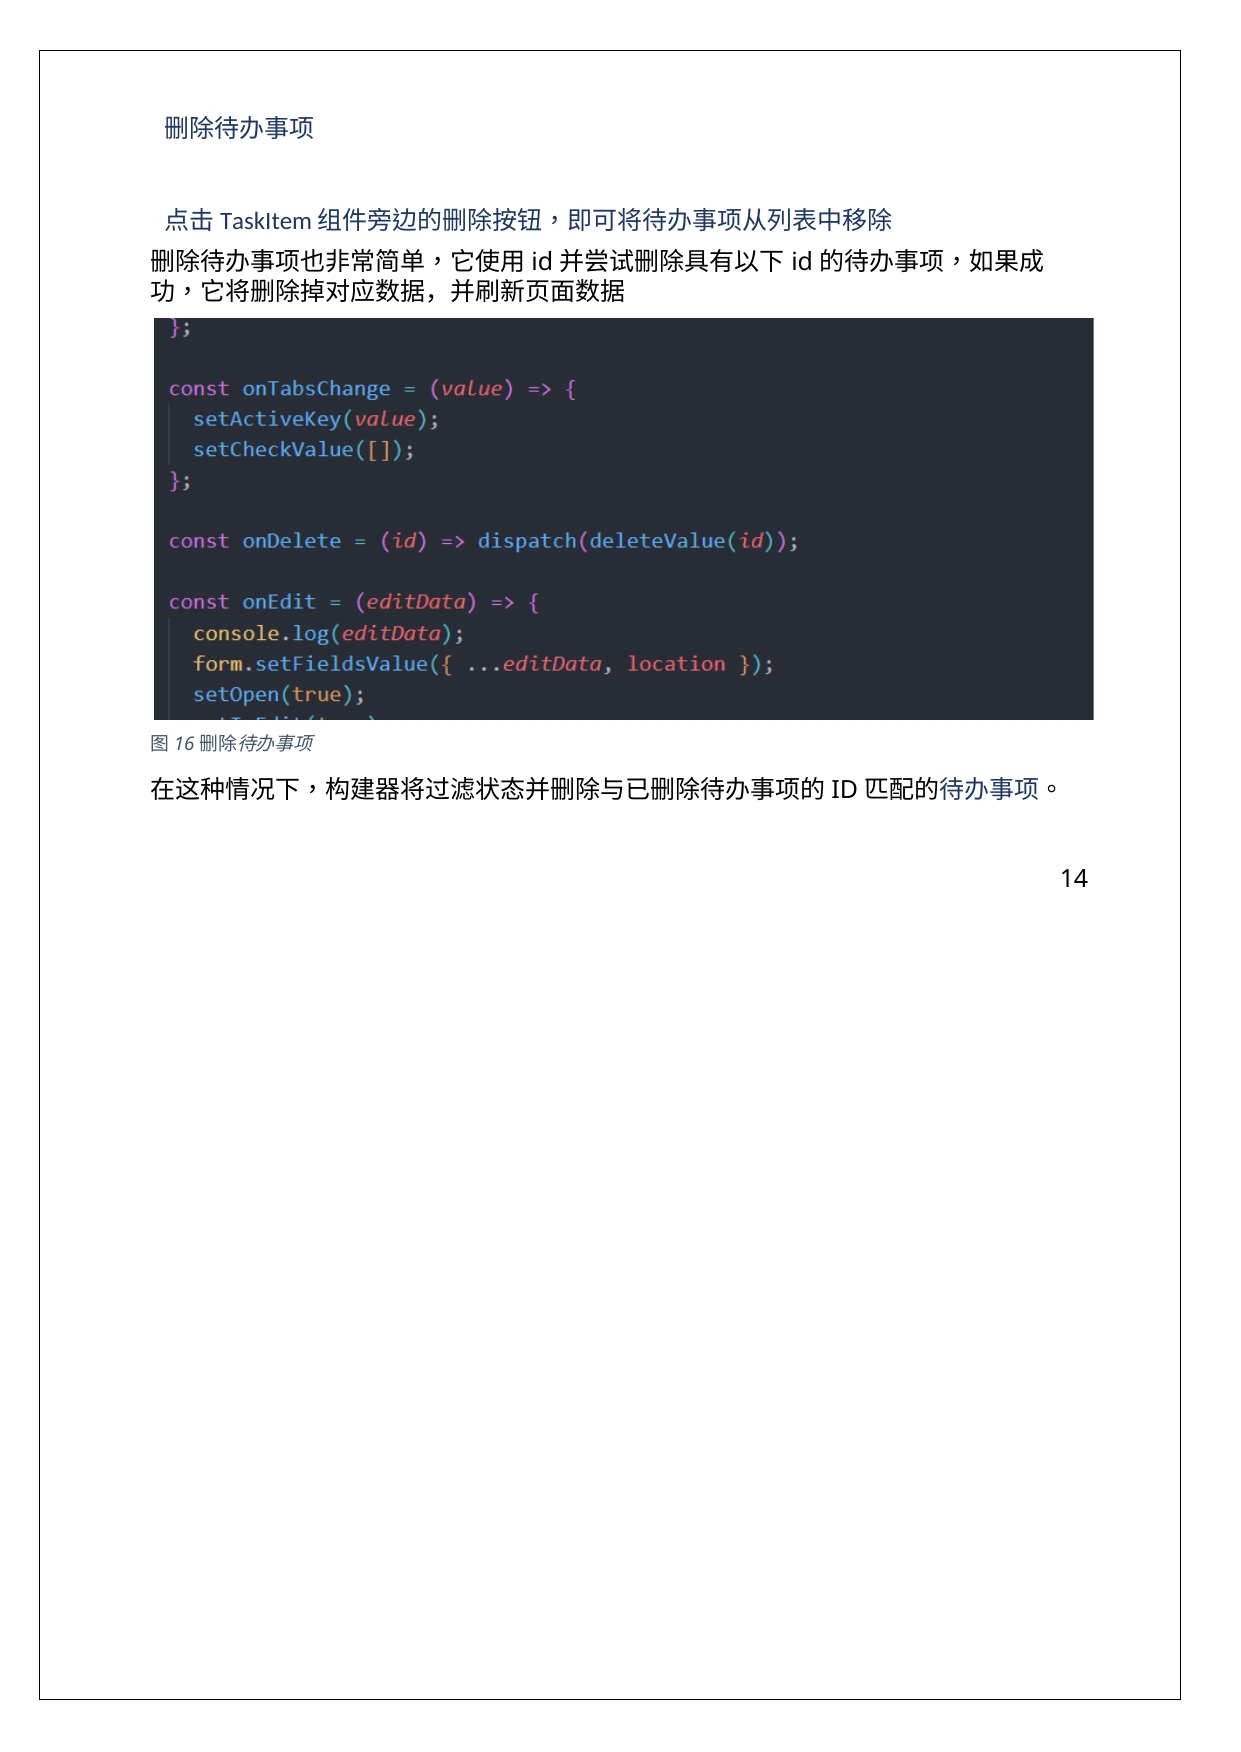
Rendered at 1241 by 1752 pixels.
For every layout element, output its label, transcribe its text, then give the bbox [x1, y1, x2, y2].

picture [154, 318, 1094, 720]
table_header 删除待办事项 点击 TaskItem 组件旁边的删除按钮，即可将待办事项从列表中移除 删除待办事项也非常简单，它使用 id 并尝试删除具有以下 id 的待办事项，如果成功，它将删除掉对应数据，并刷新页面数据 图 16 删除待办事项 在这种情况下，构建器将过滤状态并删除与已删除待办事项的 ID 匹配的待办事项。 14 [40, 51, 1180, 1699]
